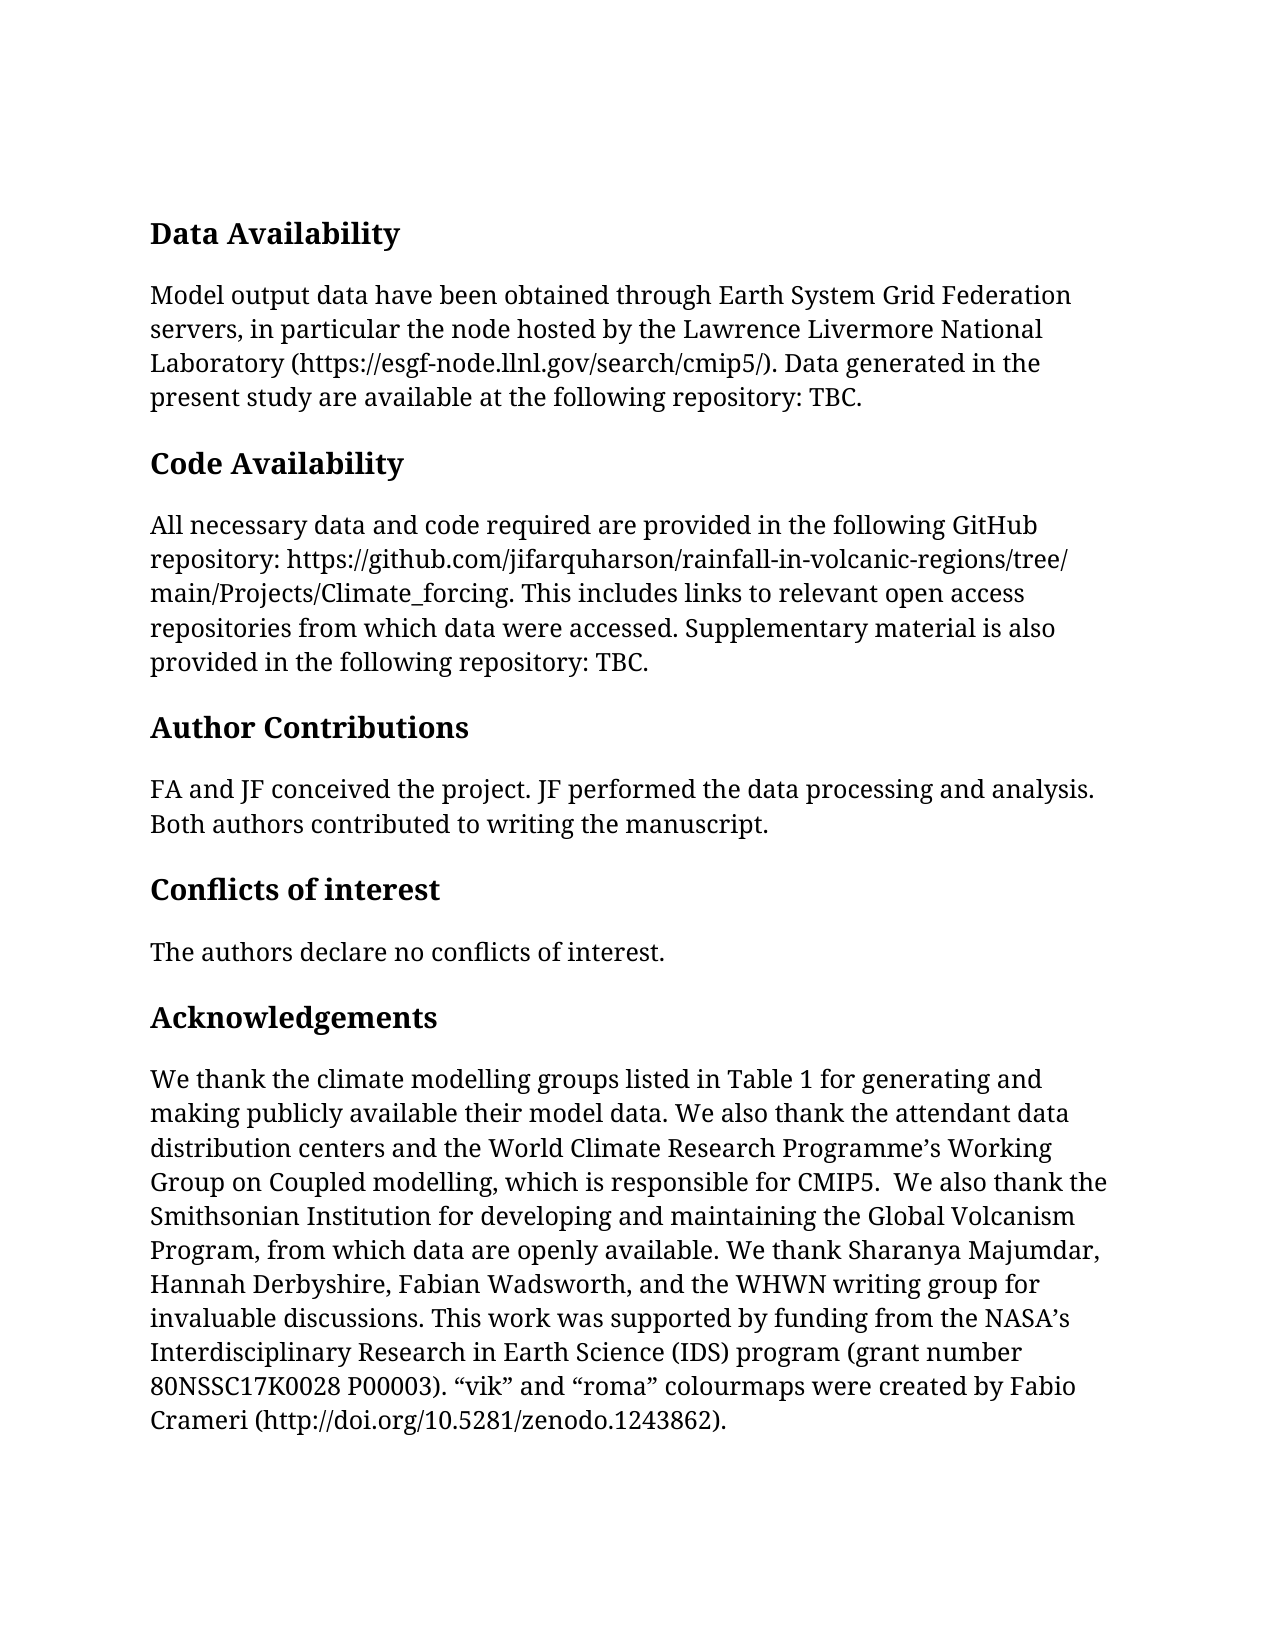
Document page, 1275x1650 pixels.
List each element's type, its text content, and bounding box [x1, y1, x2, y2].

text FA and JF conceived the project. JF performed the data processing and analysis. Both authors contributed to writing the manuscript. [150, 772, 1125, 840]
text We thank the climate modelling groups listed in Table 1 for generating and making publicly available their model data. We also thank the attendant data distribution centers and the World Climate Research Programme’s Working Group on Coupled modelling, which is responsible for CMIP5. We also thank the Smithsonian Institution for developing and maintaining the Global Volcanism Program, from which data are openly available. We thank Sharanya Majumdar, Hannah Derbyshire, Fabian Wadsworth, and the WHWN writing group for invaluable discussions. This work was supported by funding from the NASA’s Interdisciplinary Research in Earth Science (IDS) program (grant number 80NSSC17K0028 P00003). “vik” and “roma” colourmaps were created by Fabio Crameri (http://doi.org/10.5281/zenodo.1243862). [150, 1062, 1125, 1437]
subtitle Data Availability [150, 213, 1125, 253]
text All necessary data and code required are provided in the following GitHub repository: https://github.com/jifarquharson/rainfall-in-volcanic-regions/tree/main/Projects/Climate_forcing. This includes links to relevant open access repositories from which data were accessed. Supplementary material is also provided in the following repository: TBC. [150, 508, 1125, 678]
text Model output data have been obtained through Earth System Grid Federation servers, in particular the node hosted by the Lawrence Livermore National Laboratory (https://esgf-node.llnl.gov/search/cmip5/). Data generated in the present study are available at the following repository: TBC. [150, 278, 1125, 414]
subtitle Acknowledgements [150, 997, 1125, 1037]
subtitle Conflicts of interest [150, 869, 1125, 909]
subtitle Author Contributions [150, 707, 1125, 747]
text The authors declare no conflicts of interest. [150, 934, 1125, 968]
subtitle Code Availability [150, 443, 1125, 483]
